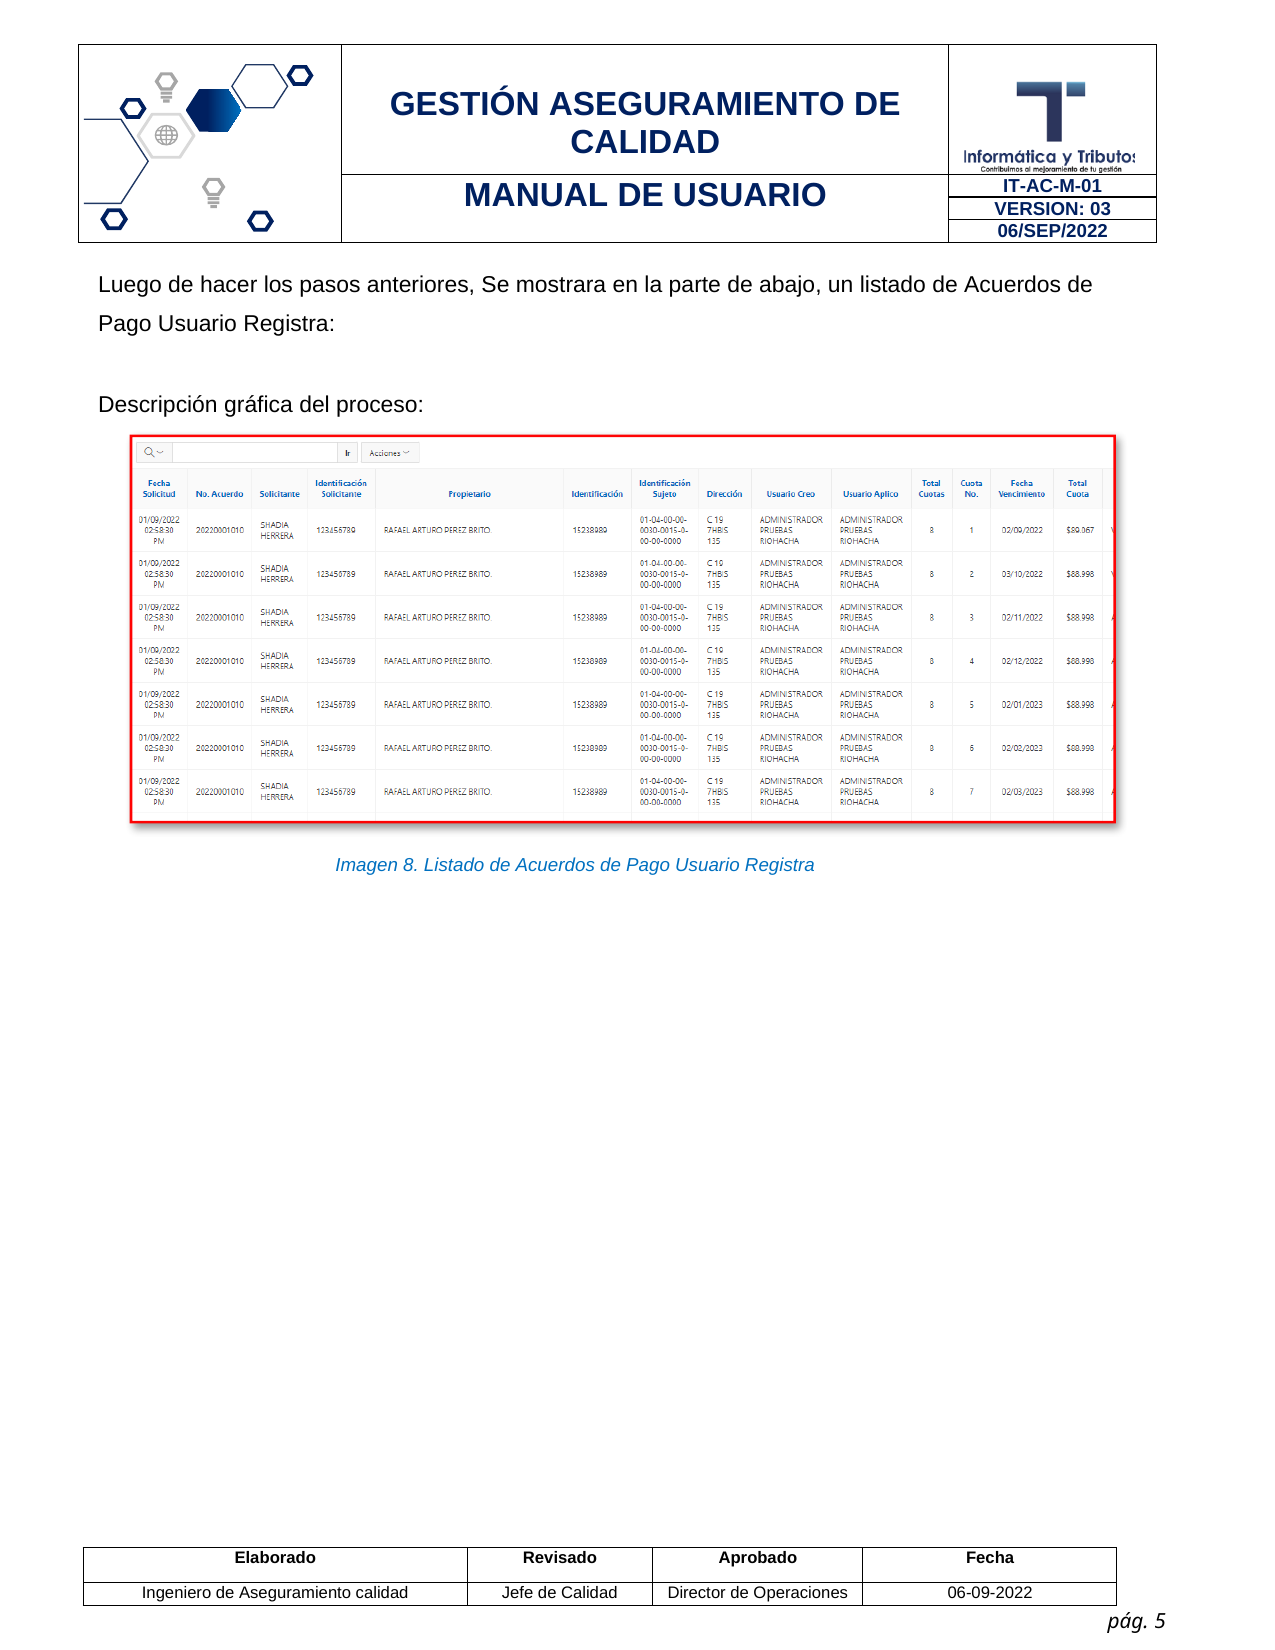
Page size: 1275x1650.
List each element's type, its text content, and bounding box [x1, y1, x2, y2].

text Luego de hacer los pasos anteriores, Se mostrara en la parte de abajo, un listado de Acuerdos de Pago Usuario Registra: [98, 271, 1137, 337]
picture [962, 81, 1135, 172]
picture [133, 438, 1113, 820]
text Descripción gráfica del proceso: [98, 391, 1137, 417]
